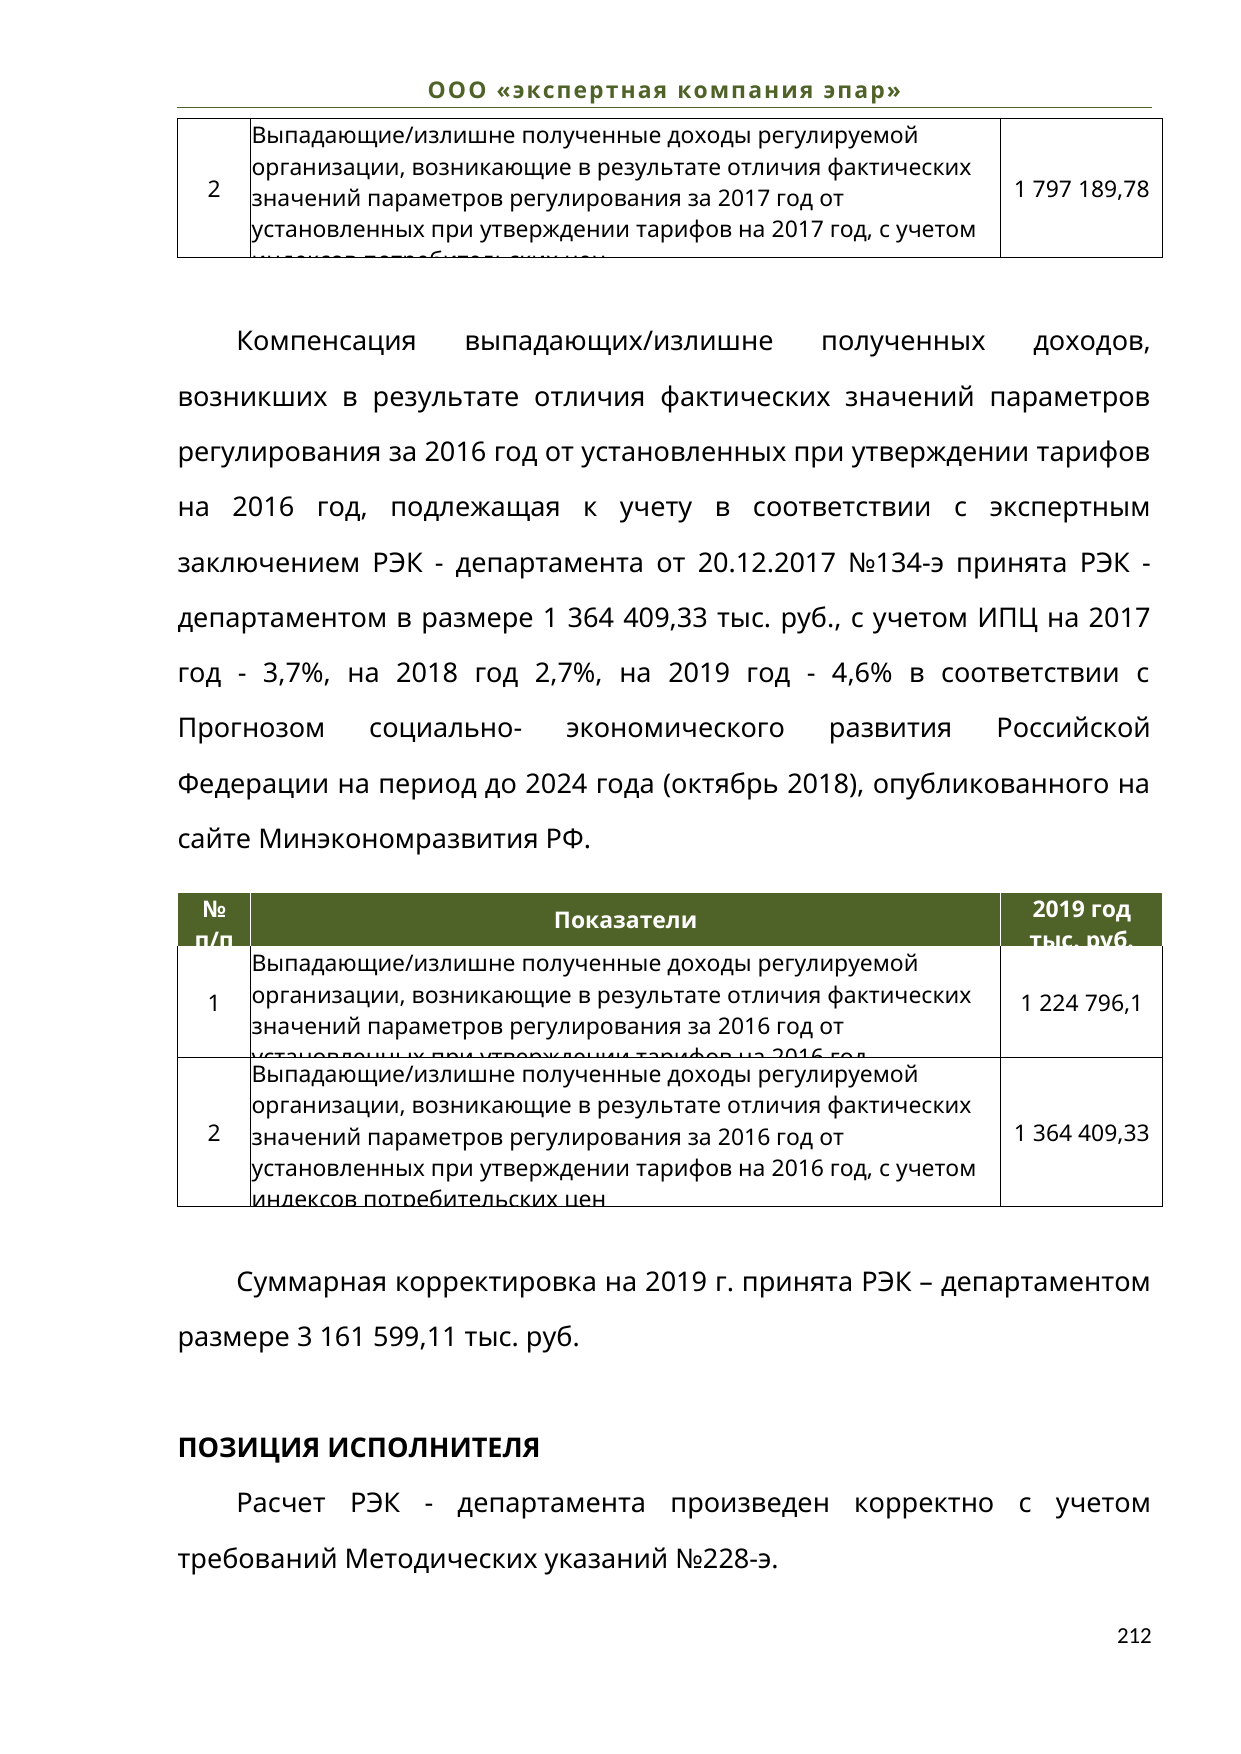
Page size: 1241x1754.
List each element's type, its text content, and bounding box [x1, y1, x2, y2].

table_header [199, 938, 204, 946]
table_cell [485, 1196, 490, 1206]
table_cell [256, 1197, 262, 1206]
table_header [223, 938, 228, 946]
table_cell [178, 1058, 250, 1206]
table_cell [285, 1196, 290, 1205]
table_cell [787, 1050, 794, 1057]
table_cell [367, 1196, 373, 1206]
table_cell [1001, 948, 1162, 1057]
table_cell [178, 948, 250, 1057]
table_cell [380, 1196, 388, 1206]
text Компенсация выпадающих/излишне полученных доходов, возникших в результате отличия фактических значений параметров регулирования за 2016 год от установленных при утверждении тарифов на 2016 год, подлежащая к учету в соответствии с экспертным заключением РЭК - департамента от 20.12.2017 №134-э принята РЭК - департаментом в размере 1 364 409,33 тыс. руб., с учетом ИПЦ на 2017 год - 3,7%, на 2018 год 2,7%, на 2019 год - 4,6% в соответствии с Прогнозом социально- экономического развития Российской Федерации на период до 2024 года (октябрь 2018), опубликованного на сайте Минэкономразвития РФ. [177, 322, 1152, 856]
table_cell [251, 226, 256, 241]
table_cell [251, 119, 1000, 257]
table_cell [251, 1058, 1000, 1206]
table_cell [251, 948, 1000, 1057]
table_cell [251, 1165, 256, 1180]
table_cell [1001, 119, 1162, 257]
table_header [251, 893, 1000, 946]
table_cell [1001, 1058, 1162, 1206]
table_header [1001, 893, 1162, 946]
text Расчет РЭК - департамента произведен корректно с учетом требований Методических указаний №228-э. [177, 1484, 1152, 1576]
text Суммарная корректировка на 2019 г. принята РЭК – департаментом размере 3 161 599,11 тыс. руб. [177, 1262, 1152, 1355]
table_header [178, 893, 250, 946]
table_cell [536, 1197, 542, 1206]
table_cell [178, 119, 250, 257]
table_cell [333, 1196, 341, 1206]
text ПОЗИЦИЯ ИСПОЛНИТЕЛЯ [177, 1428, 1152, 1465]
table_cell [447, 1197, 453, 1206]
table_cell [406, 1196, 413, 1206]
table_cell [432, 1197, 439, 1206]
